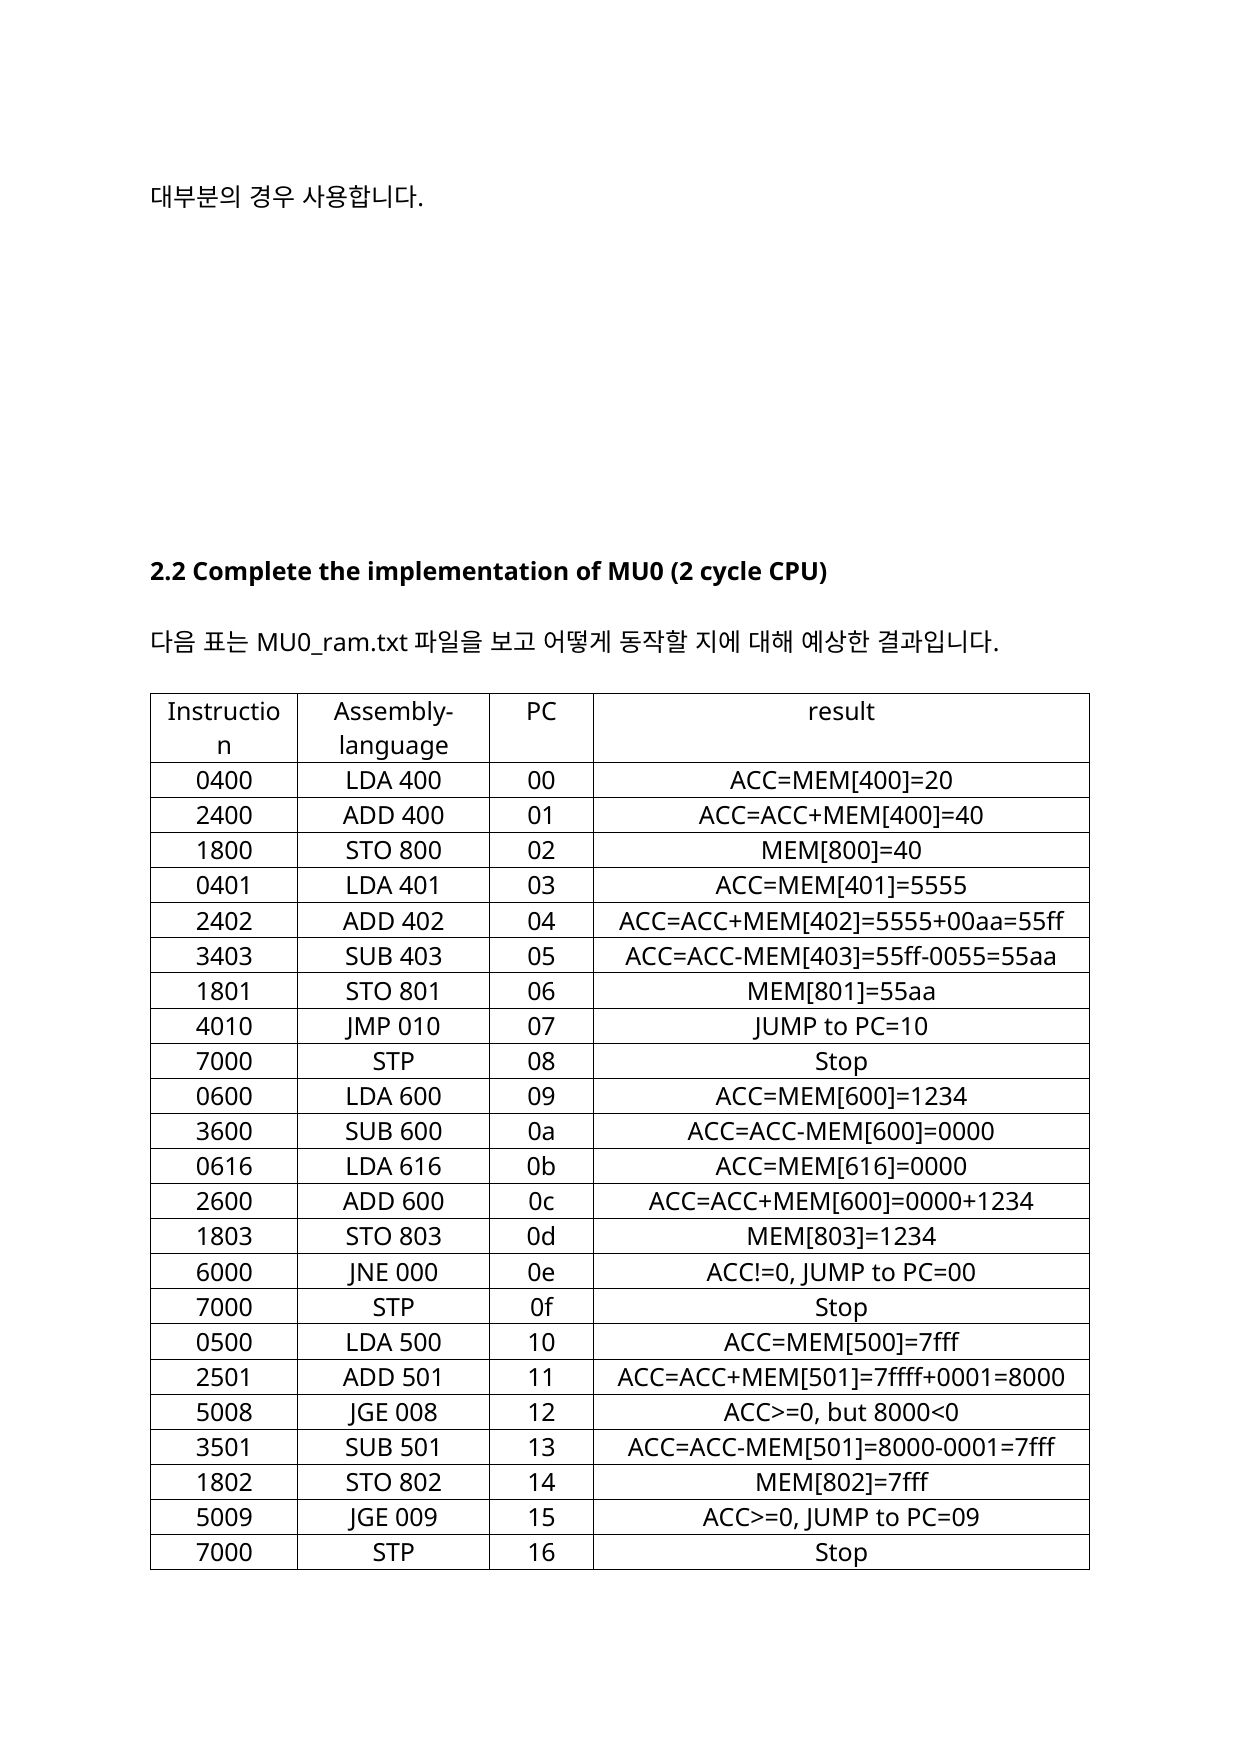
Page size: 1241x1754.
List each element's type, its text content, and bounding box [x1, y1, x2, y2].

table_cell 4010 [151, 1009, 297, 1042]
table_cell Stop [594, 1044, 1089, 1078]
table_cell 06 [490, 973, 593, 1007]
table_cell Stop [594, 1289, 1089, 1323]
table_cell 0616 [151, 1149, 297, 1183]
table_cell ACC=MEM[401]=5555 [594, 868, 1089, 902]
table_cell 2600 [151, 1184, 297, 1218]
table_cell 05 [490, 938, 593, 972]
table_cell 11 [490, 1360, 593, 1393]
table_cell ADD 600 [298, 1184, 489, 1218]
table_cell STP [298, 1044, 489, 1078]
table_cell STO 800 [298, 833, 489, 867]
table_cell 7000 [151, 1535, 297, 1569]
table_cell ACC=MEM[400]=20 [594, 763, 1089, 797]
table_cell SUB 501 [298, 1430, 489, 1464]
table_cell 2400 [151, 798, 297, 832]
table_cell 0c [490, 1184, 593, 1218]
table_cell 13 [490, 1430, 593, 1464]
table_cell ACC=ACC+MEM[501]=7ffff+0001=8000 [594, 1360, 1089, 1393]
table_cell 0a [490, 1114, 593, 1148]
table_cell 0401 [151, 868, 297, 902]
text 다음 표는 MU0_ram.txt 파일을 보고 어떻게 동작할 지에 대해 예상한 결과입니다. [150, 622, 1090, 658]
table_cell 0400 [151, 763, 297, 797]
table_cell STP [298, 1535, 489, 1569]
table_cell ACC=ACC+MEM[600]=0000+1234 [594, 1184, 1089, 1218]
table_header result [594, 694, 1089, 762]
table_cell 3403 [151, 938, 297, 972]
table_cell 03 [490, 868, 593, 902]
table_cell ACC=ACC-MEM[403]=55ff-0055=55aa [594, 938, 1089, 972]
table_cell LDA 600 [298, 1079, 489, 1113]
table_cell LDA 616 [298, 1149, 489, 1183]
table_cell ACC=ACC-MEM[600]=0000 [594, 1114, 1089, 1148]
table_cell MEM[801]=55aa [594, 973, 1089, 1007]
table_cell 0e [490, 1254, 593, 1288]
table_cell 0d [490, 1219, 593, 1253]
table_cell ACC>=0, JUMP to PC=09 [594, 1500, 1089, 1534]
table_cell MEM[802]=7fff [594, 1465, 1089, 1499]
table_cell LDA 401 [298, 868, 489, 902]
table_cell 04 [490, 903, 593, 937]
table_cell 0500 [151, 1324, 297, 1358]
table_cell MEM[803]=1234 [594, 1219, 1089, 1253]
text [150, 177, 1090, 213]
table_cell ADD 402 [298, 903, 489, 937]
table_cell 16 [490, 1535, 593, 1569]
table_cell Stop [594, 1535, 1089, 1569]
table_cell 09 [490, 1079, 593, 1113]
table_cell 14 [490, 1465, 593, 1499]
table_cell ADD 400 [298, 798, 489, 832]
table_header PC [490, 694, 593, 762]
table_cell SUB 600 [298, 1114, 489, 1148]
table_cell 5008 [151, 1395, 297, 1429]
table_cell MEM[800]=40 [594, 833, 1089, 867]
table_cell 0600 [151, 1079, 297, 1113]
table_cell JNE 000 [298, 1254, 489, 1288]
table_cell 15 [490, 1500, 593, 1534]
table_cell STO 803 [298, 1219, 489, 1253]
table_cell ACC=MEM[500]=7fff [594, 1324, 1089, 1358]
table_cell 00 [490, 763, 593, 797]
table_cell 5009 [151, 1500, 297, 1534]
table_cell 6000 [151, 1254, 297, 1288]
table_cell STO 802 [298, 1465, 489, 1499]
table_cell ACC=ACC-MEM[501]=8000-0001=7fff [594, 1430, 1089, 1464]
table_cell JGE 008 [298, 1395, 489, 1429]
table_header Instruction [151, 694, 297, 762]
table_cell ACC=MEM[616]=0000 [594, 1149, 1089, 1183]
table_cell ACC!=0, JUMP to PC=00 [594, 1254, 1089, 1288]
table_cell 1800 [151, 833, 297, 867]
table_cell JGE 009 [298, 1500, 489, 1534]
table_cell ACC=MEM[600]=1234 [594, 1079, 1089, 1113]
table_cell LDA 400 [298, 763, 489, 797]
table_cell 7000 [151, 1044, 297, 1078]
table_cell STP [298, 1289, 489, 1323]
table_cell 1801 [151, 973, 297, 1007]
table_cell ACC>=0, but 8000<0 [594, 1395, 1089, 1429]
table_cell 07 [490, 1009, 593, 1042]
table_cell 3501 [151, 1430, 297, 1464]
table_cell 2501 [151, 1360, 297, 1393]
table_cell 01 [490, 798, 593, 832]
table_cell 0f [490, 1289, 593, 1323]
text 2.2 Complete the implementation of MU0 (2 cycle CPU) [150, 554, 1090, 588]
table_cell ACC=ACC+MEM[402]=5555+00aa=55ff [594, 903, 1089, 937]
table_cell JUMP to PC=10 [594, 1009, 1089, 1042]
table_cell ACC=ACC+MEM[400]=40 [594, 798, 1089, 832]
table_cell 1802 [151, 1465, 297, 1499]
table_cell STO 801 [298, 973, 489, 1007]
table_cell 10 [490, 1324, 593, 1358]
table_cell JMP 010 [298, 1009, 489, 1042]
table_cell 12 [490, 1395, 593, 1429]
table_cell 08 [490, 1044, 593, 1078]
table_cell 02 [490, 833, 593, 867]
table_cell 3600 [151, 1114, 297, 1148]
table_cell LDA 500 [298, 1324, 489, 1358]
table_header Assembly-language [298, 694, 489, 762]
table_cell 2402 [151, 903, 297, 937]
table_cell ADD 501 [298, 1360, 489, 1393]
table_cell 7000 [151, 1289, 297, 1323]
table_cell SUB 403 [298, 938, 489, 972]
table_cell 0b [490, 1149, 593, 1183]
table_cell 1803 [151, 1219, 297, 1253]
